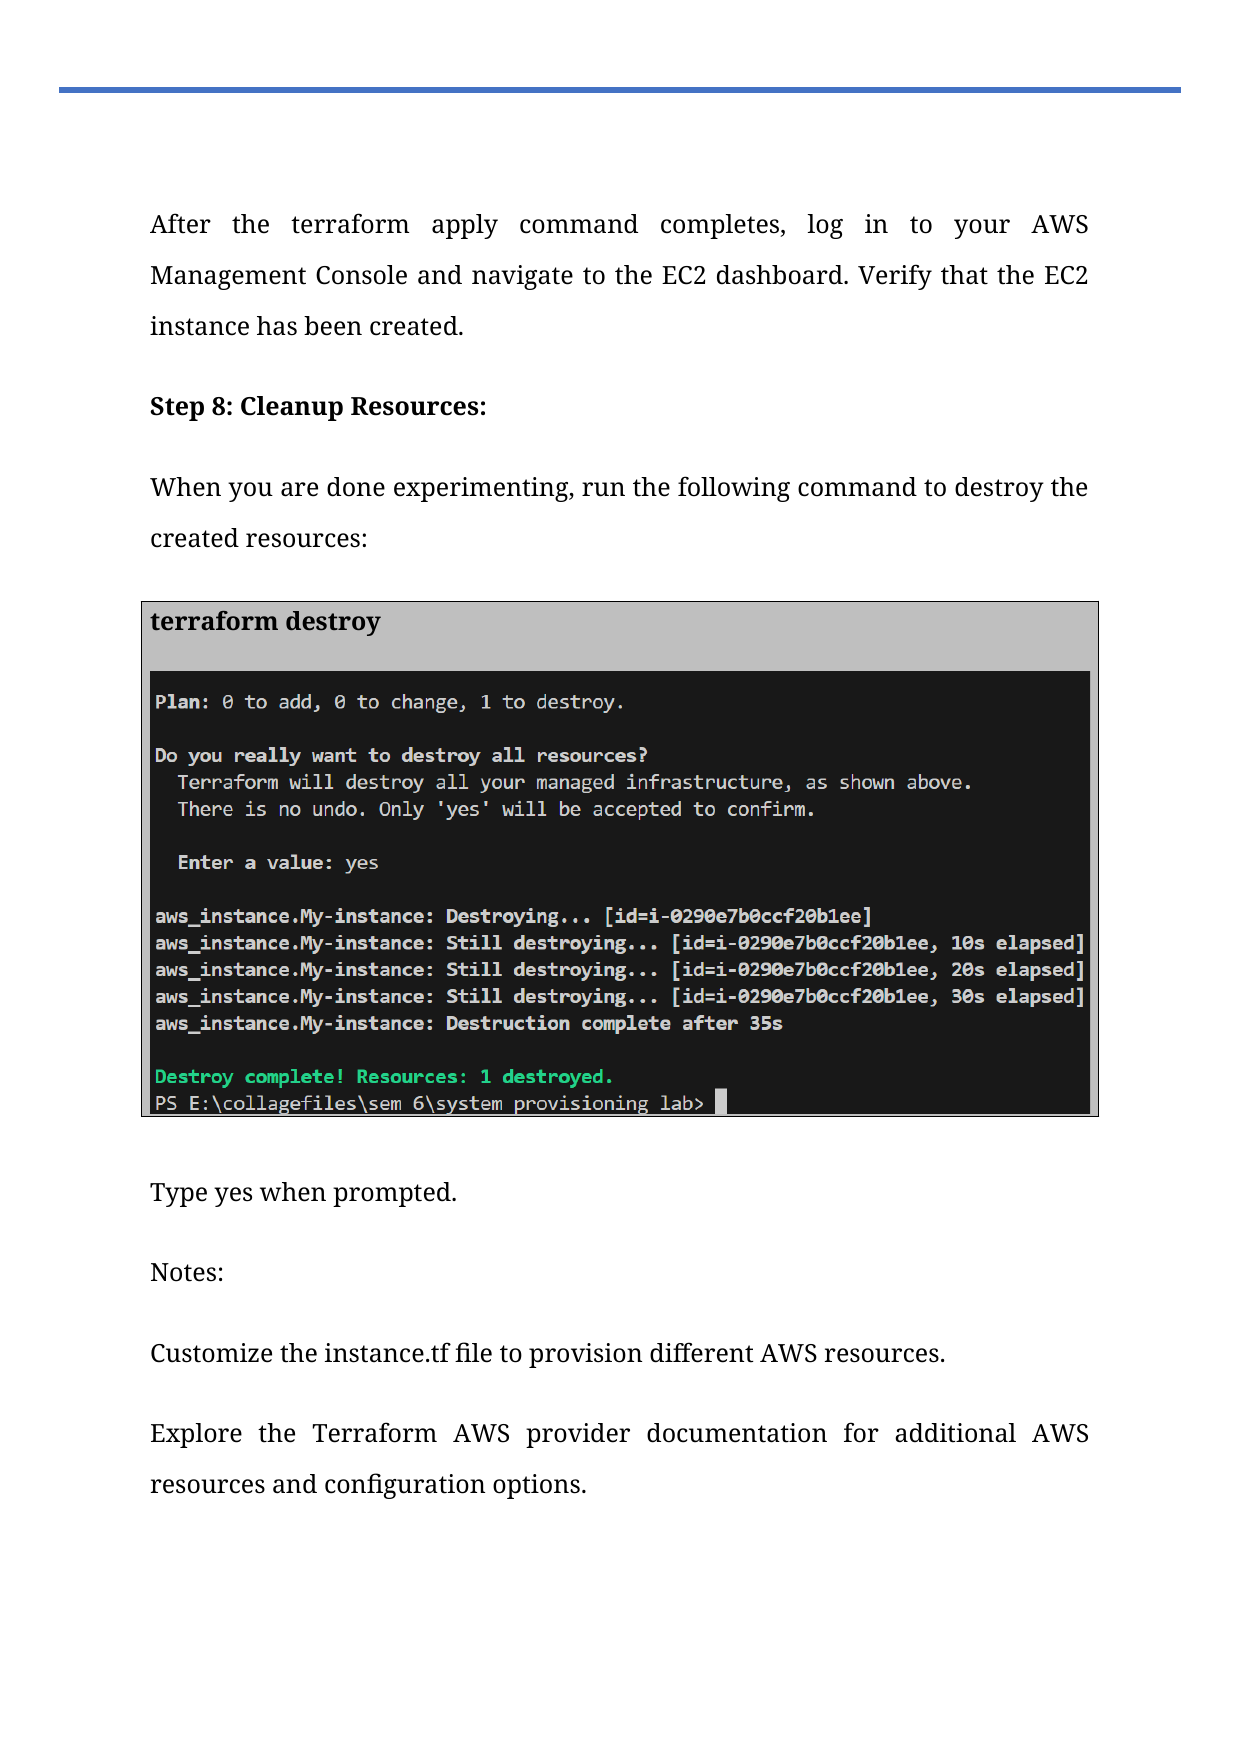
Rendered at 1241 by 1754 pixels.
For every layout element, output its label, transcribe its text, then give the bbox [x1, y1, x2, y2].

text After the terraform apply command completes, log in to your AWS Management Console and navigate to the EC2 dashboard. Verify that the EC2 instance has been created. [150, 207, 1090, 343]
picture [150, 671, 1091, 1114]
text Explore the Terraform AWS provider documentation for additional AWS resources and configuration options. [150, 1416, 1090, 1501]
text Type yes when prompted. [150, 1175, 1090, 1209]
text Customize the instance.tf file to provision different AWS resources. [150, 1335, 1090, 1369]
text When you are done experimenting, run the following command to destroy the created resources: [150, 469, 1090, 554]
text Step 8: Cleanup Resources: [150, 389, 1090, 423]
text terraform destroy [142, 602, 1098, 638]
text Notes: [150, 1255, 1090, 1289]
